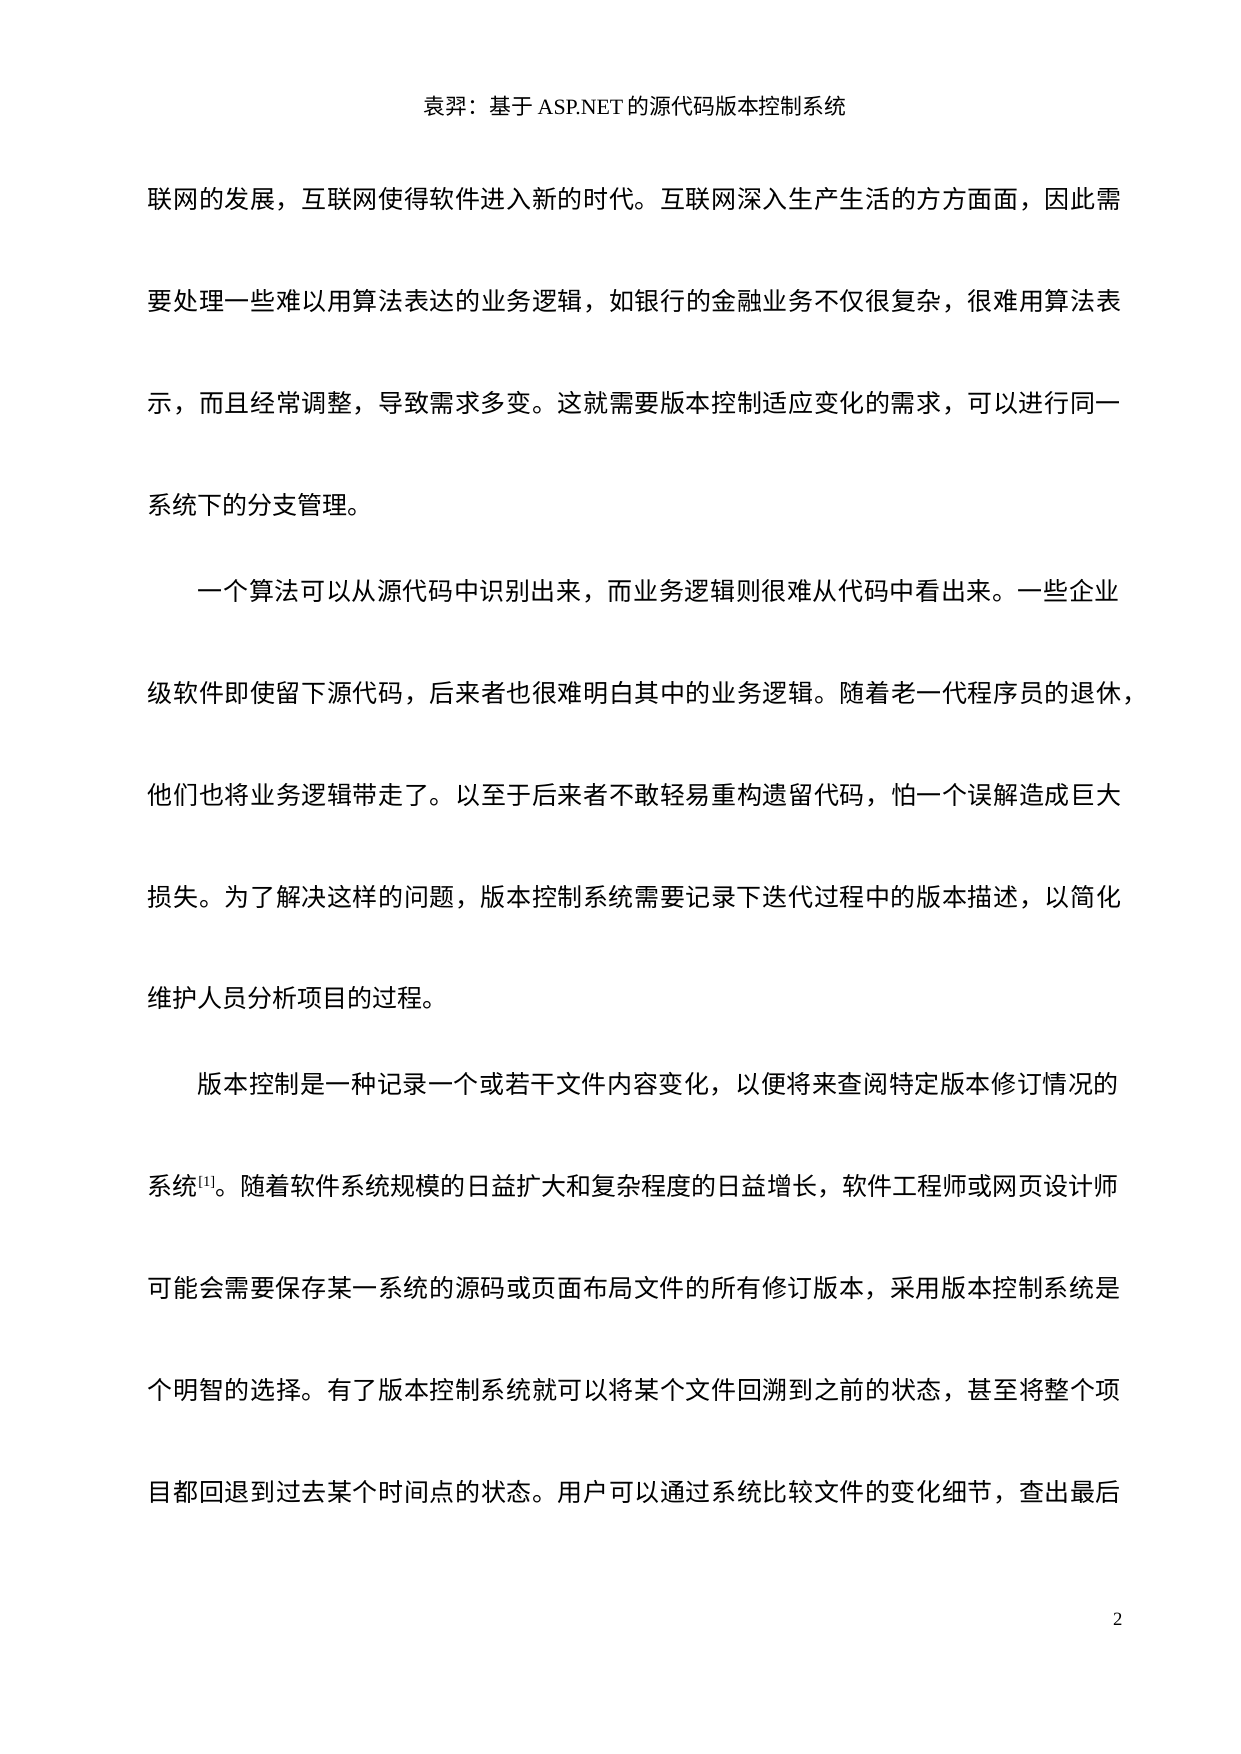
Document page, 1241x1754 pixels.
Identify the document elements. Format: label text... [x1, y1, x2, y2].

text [148, 164, 1122, 537]
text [148, 1049, 1122, 1524]
text 一个算法可以从源代码中识别出来，而业务逻辑则很难从代码中看出来。一些企业级软件即使留下源代码，后来者也很难明白其中的业务逻辑。随着老一代程序员的退休，他们也将业务逻辑带走了。以至于后来者不敢轻易重构遗留代码，怕一个误解造成巨大损失。为了解决这样的问题，版本控制系统需要记录下迭代过程中的版本描述，以简化维护人员分析项目的过程。 [148, 556, 1122, 1031]
